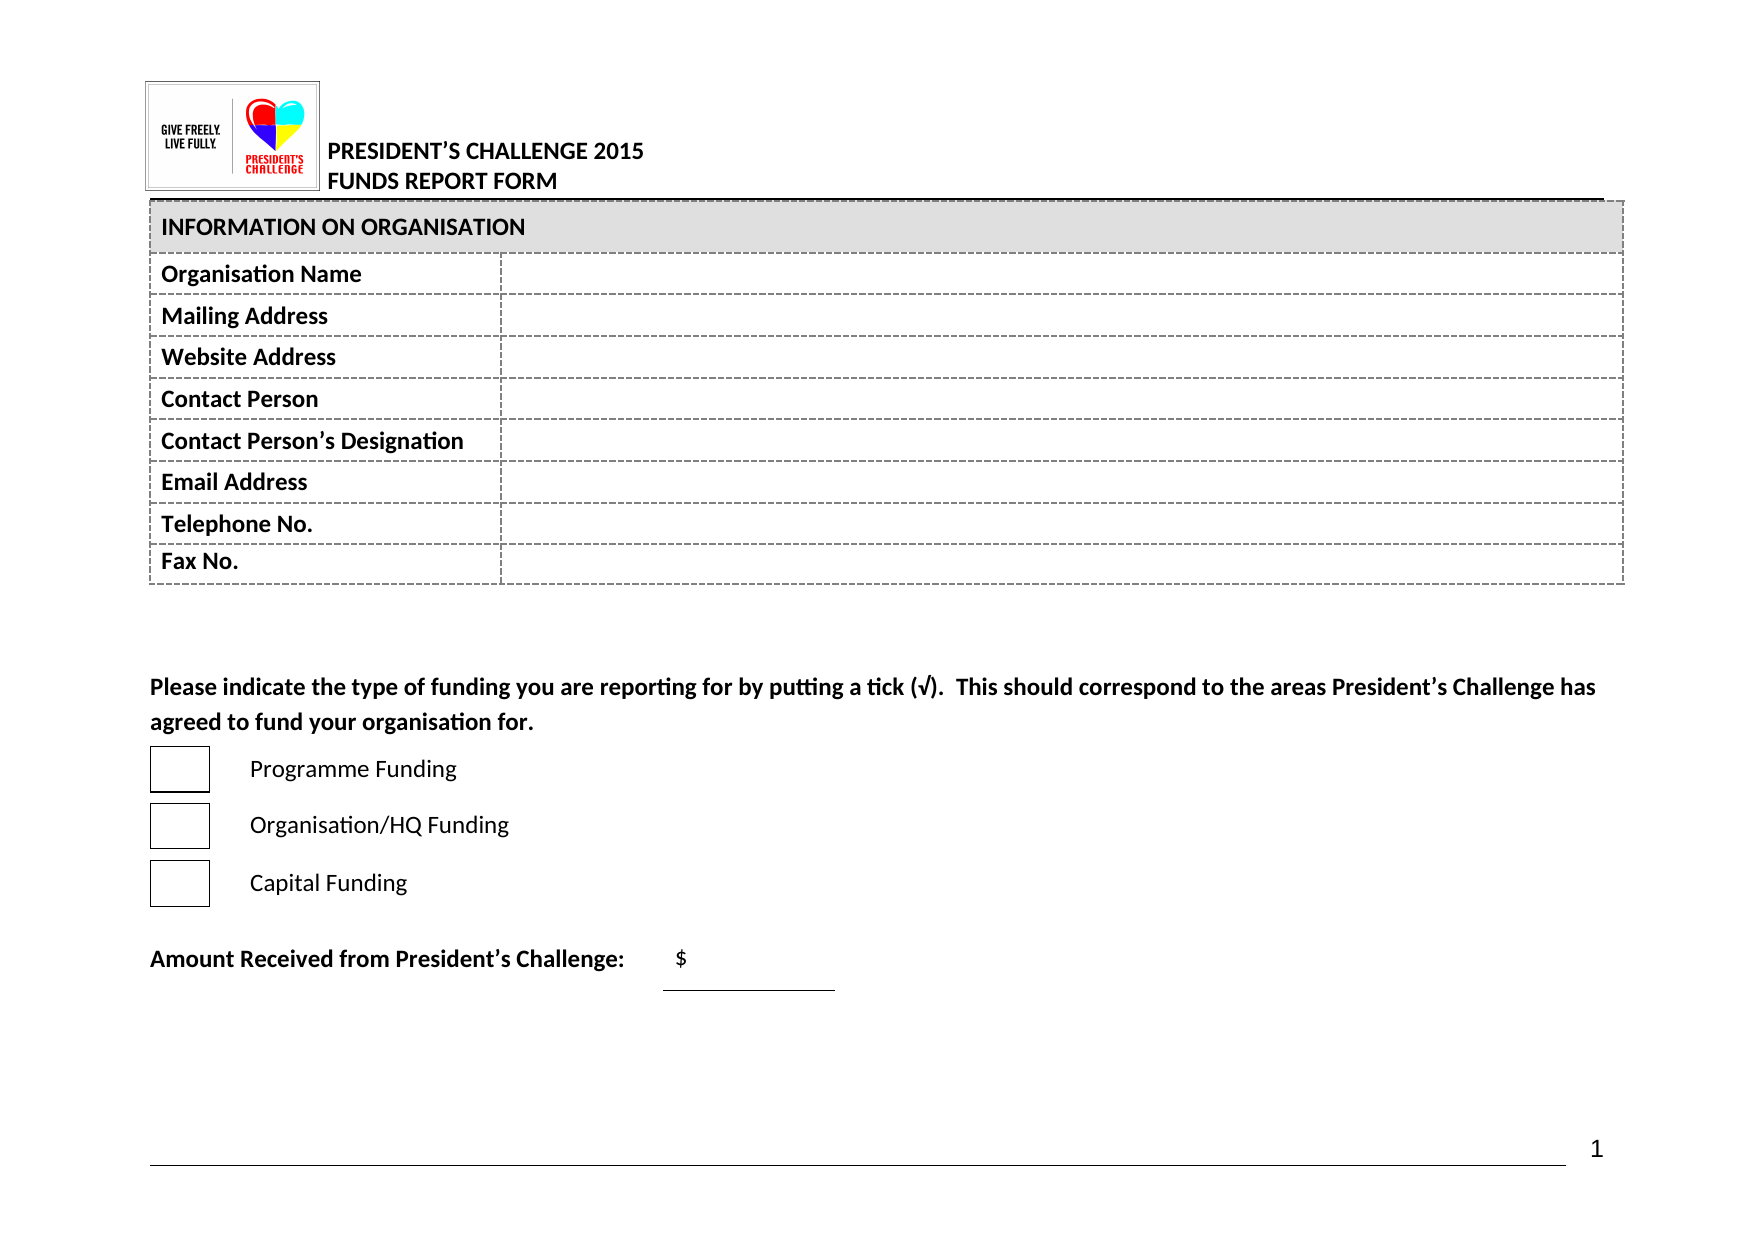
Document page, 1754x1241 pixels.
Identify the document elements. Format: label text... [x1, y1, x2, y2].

table_cell [501, 543, 1623, 582]
table_cell Mailing Address [150, 293, 501, 335]
table_cell Website Address [150, 335, 501, 377]
table_cell Organisation/HQ Funding [239, 798, 1641, 854]
table_cell [501, 377, 1623, 418]
table_cell [501, 252, 1623, 293]
table_cell Email Address [150, 460, 501, 502]
table_cell [139, 854, 239, 912]
table_cell [139, 741, 239, 798]
table_cell Programme Funding [239, 741, 1641, 798]
table_cell Contact Person [150, 377, 501, 418]
picture [145, 81, 320, 191]
table_header [652, 941, 1102, 991]
table_cell Telephone No. [150, 502, 501, 543]
table_header Amount Received from President’s Challenge: [139, 941, 652, 991]
table_cell Organisation Name [150, 252, 501, 293]
table_header Please indicate the type of funding you are reporting for by putting a tick (√). This should correspond to the areas President’s Challenge has agreed to fund your organisation for. [139, 671, 1641, 741]
table_cell Capital Funding [239, 854, 1641, 912]
table_cell [501, 293, 1623, 335]
table_header INFORMATION ON ORGANISATION [150, 200, 1623, 252]
table_cell Fax No. [150, 543, 501, 582]
table_cell [501, 460, 1623, 502]
table_cell [501, 502, 1623, 543]
table_cell [501, 418, 1623, 460]
table_cell [139, 798, 239, 854]
table_cell Contact Person’s Designation [150, 418, 501, 460]
table_cell [501, 335, 1623, 377]
